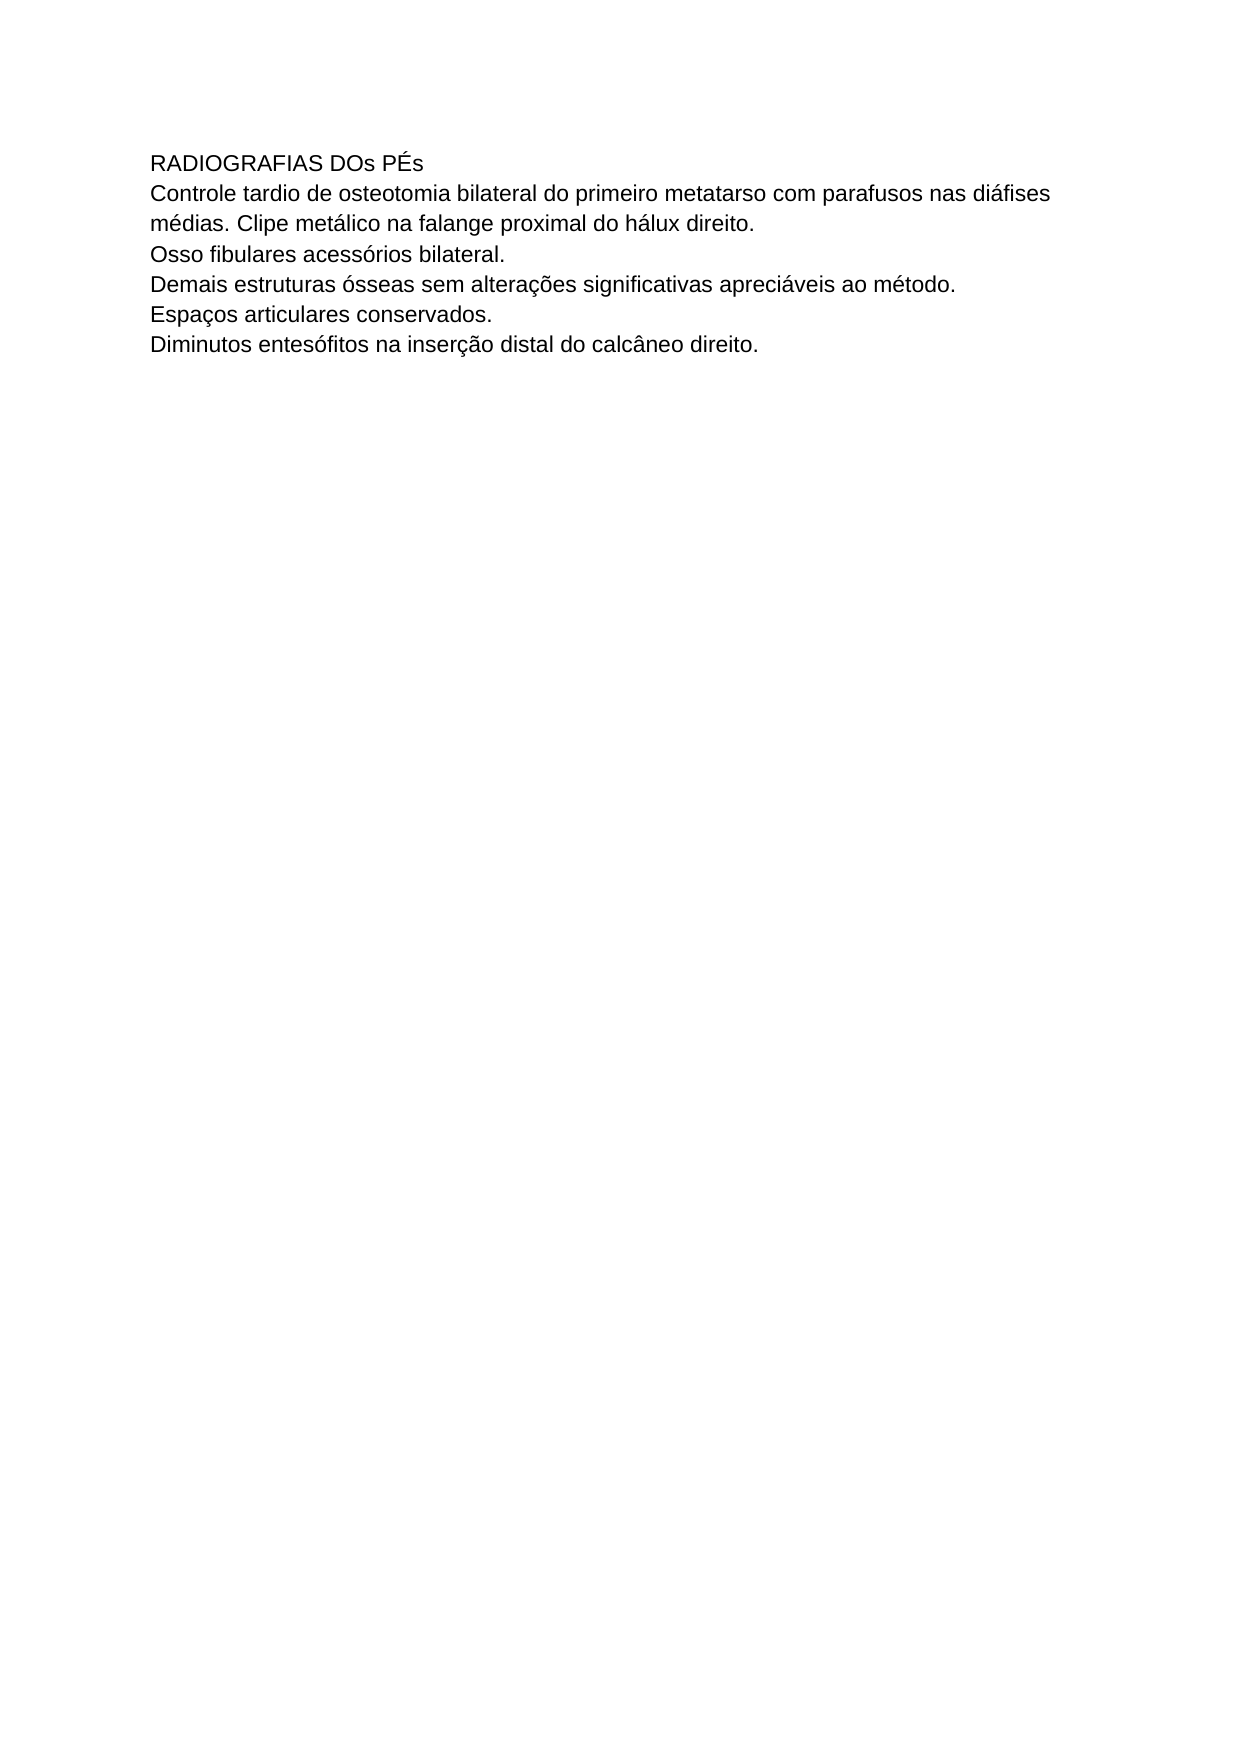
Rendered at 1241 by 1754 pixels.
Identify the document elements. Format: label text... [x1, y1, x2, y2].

text Controle tardio de osteotomia bilateral do primeiro metatarso com parafusos nas diáfises médias. Clipe metálico na falange proximal do hálux direito. [150, 180, 1090, 237]
text Espaços articulares conservados. [150, 301, 1090, 327]
text Osso fibulares acessórios bilateral. [150, 241, 1090, 267]
text RADIOGRAFIAS DOs PÉs [150, 150, 1090, 176]
text Diminutos entesófitos na inserção distal do calcâneo direito. [150, 331, 1090, 358]
text Demais estruturas ósseas sem alterações significativas apreciáveis ao método. [150, 271, 1090, 297]
